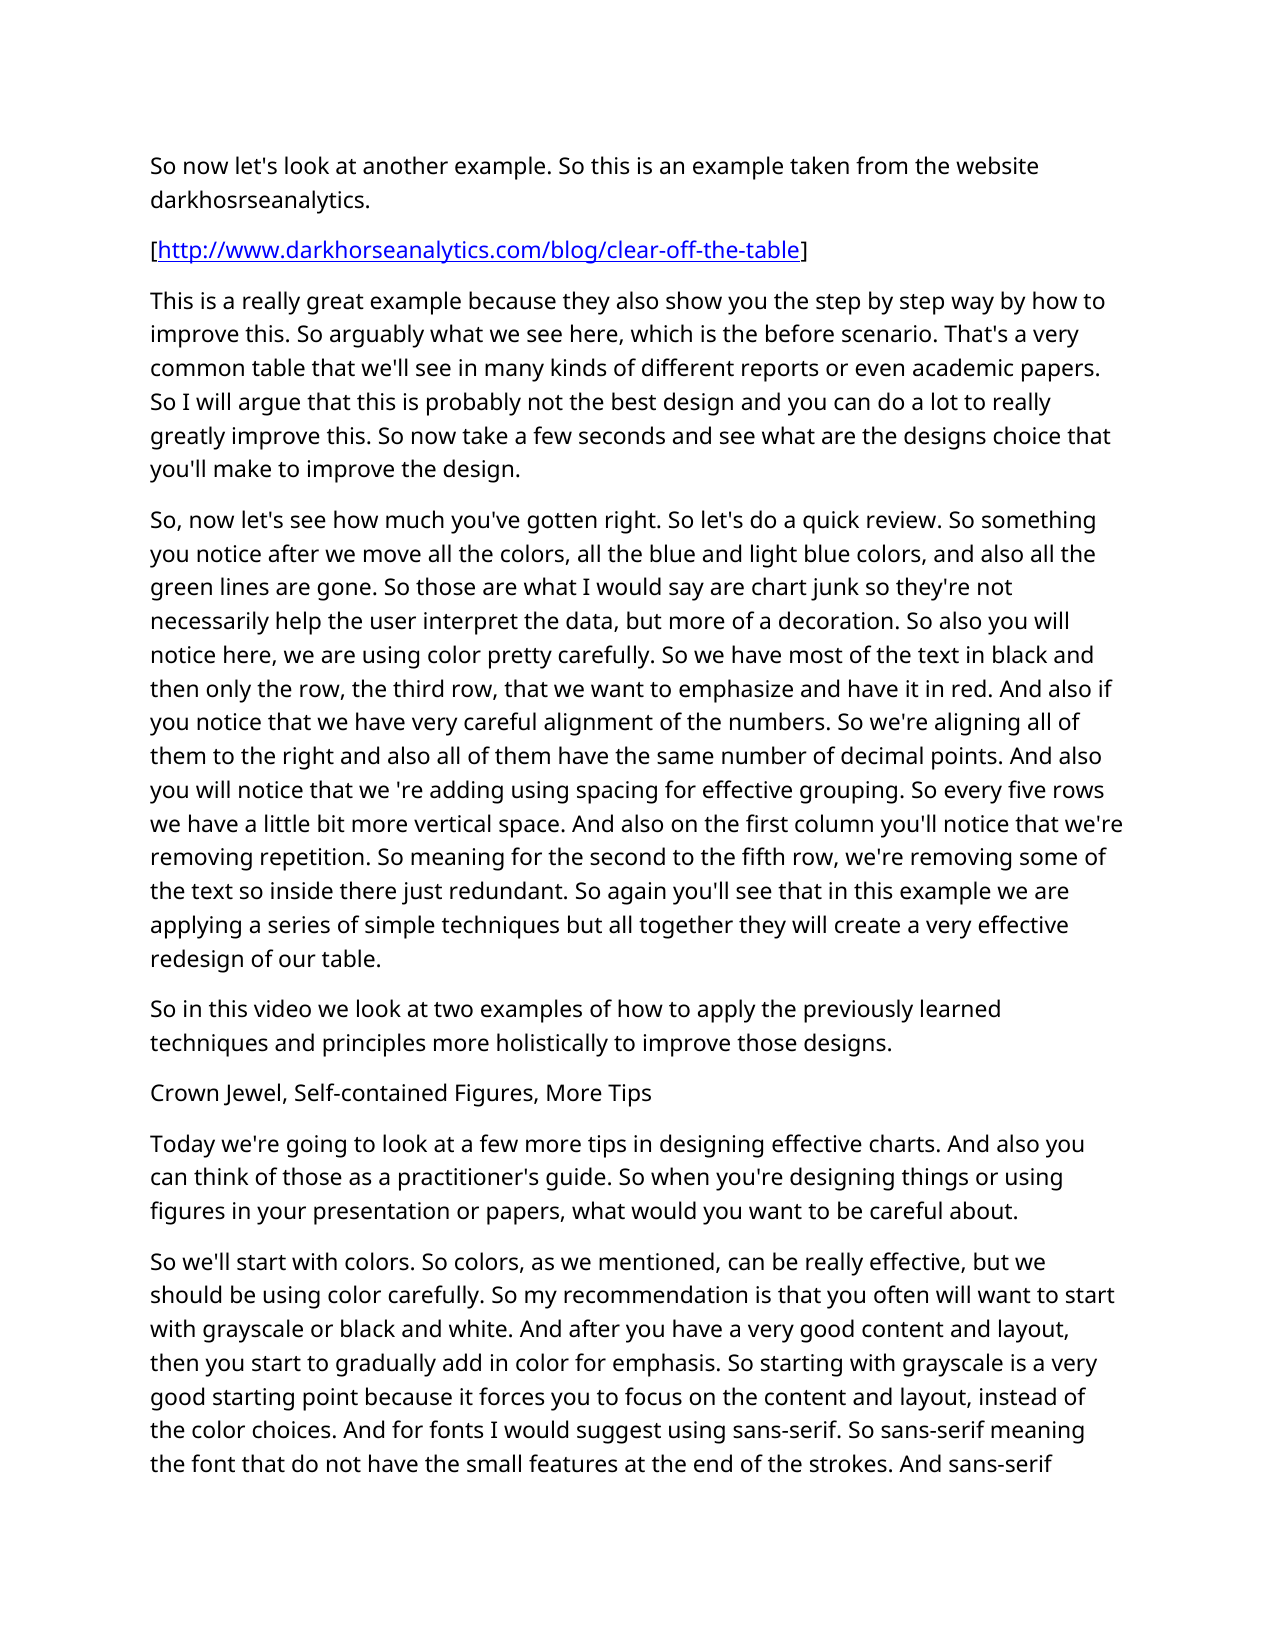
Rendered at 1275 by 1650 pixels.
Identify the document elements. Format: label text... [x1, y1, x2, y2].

text So in this video we look at two examples of how to apply the previously learned techniques and principles more holistically to improve those designs. [150, 993, 1125, 1058]
text [http://www.darkhorseanalytics.com/blog/clear-off-the-table] [150, 234, 1125, 265]
text Today we're going to look at a few more tips in designing effective charts. And also you can think of those as a practitioner's guide. So when you're designing things or using figures in your presentation or papers, what would you want to be careful about. [150, 1127, 1125, 1226]
text This is a really great example because they also show you the step by step way by how to improve this. So arguably what we see here, which is the before scenario. That's a very common table that we'll see in many kinds of different reports or even academic papers. So I will argue that this is probably not the best design and you can do a lot to really greatly improve this. So now take a few seconds and see what are the designs choice that you'll make to improve the design. [150, 284, 1125, 484]
text So now let's look at another example. So this is an example taken from the website darkhosrseanalytics. [150, 150, 1125, 215]
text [150, 1245, 1125, 1479]
text Crown Jewel, Self-contained Figures, More Tips [150, 1077, 1125, 1108]
text So, now let's see how much you've gotten right. So let's do a quick review. So something you notice after we move all the colors, all the blue and light blue colors, and also all the green lines are gone. So those are what I would say are chart junk so they're not necessarily help the user interpret the data, but more of a decoration. So also you will notice here, we are using color pretty carefully. So we have most of the text in black and then only the row, the third row, that we want to emphasize and have it in red. And also if you notice that we have very careful alignment of the numbers. So we're aligning all of them to the right and also all of them have the same number of decimal points. And also you will notice that we 're adding using spacing for effective grouping. So every five rows we have a little bit more vertical space. And also on the first column you'll notice that we're removing repetition. So meaning for the second to the fifth row, we're removing some of the text so inside there just redundant. So again you'll see that in this example we are applying a series of simple techniques but all together they will create a very effective redesign of our table. [150, 504, 1125, 974]
